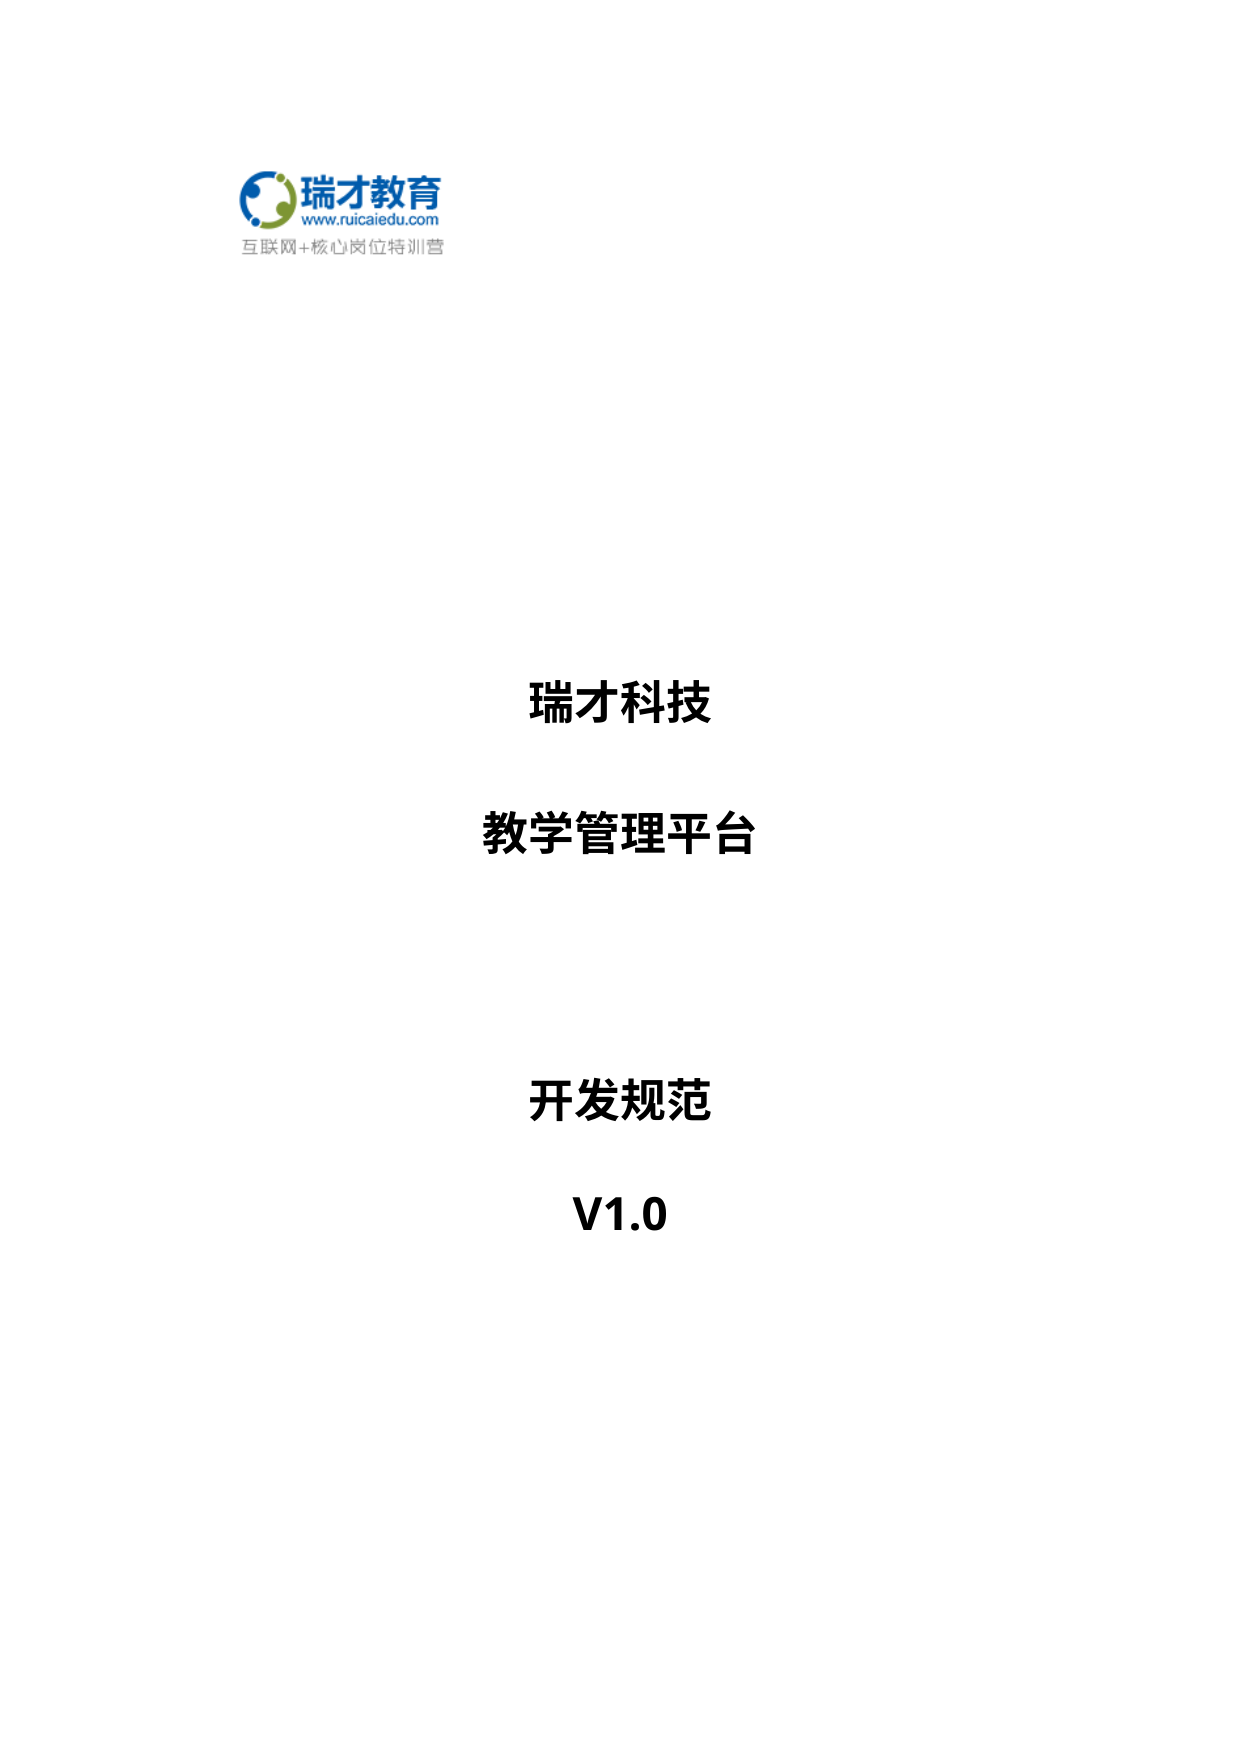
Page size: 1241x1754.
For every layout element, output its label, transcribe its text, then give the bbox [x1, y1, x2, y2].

text 瑞才科技 [187, 651, 1053, 748]
picture [229, 162, 453, 261]
text 开发规范 [187, 1049, 1053, 1147]
text V1.0 [187, 1180, 1053, 1245]
text 教学管理平台 [187, 781, 1053, 879]
